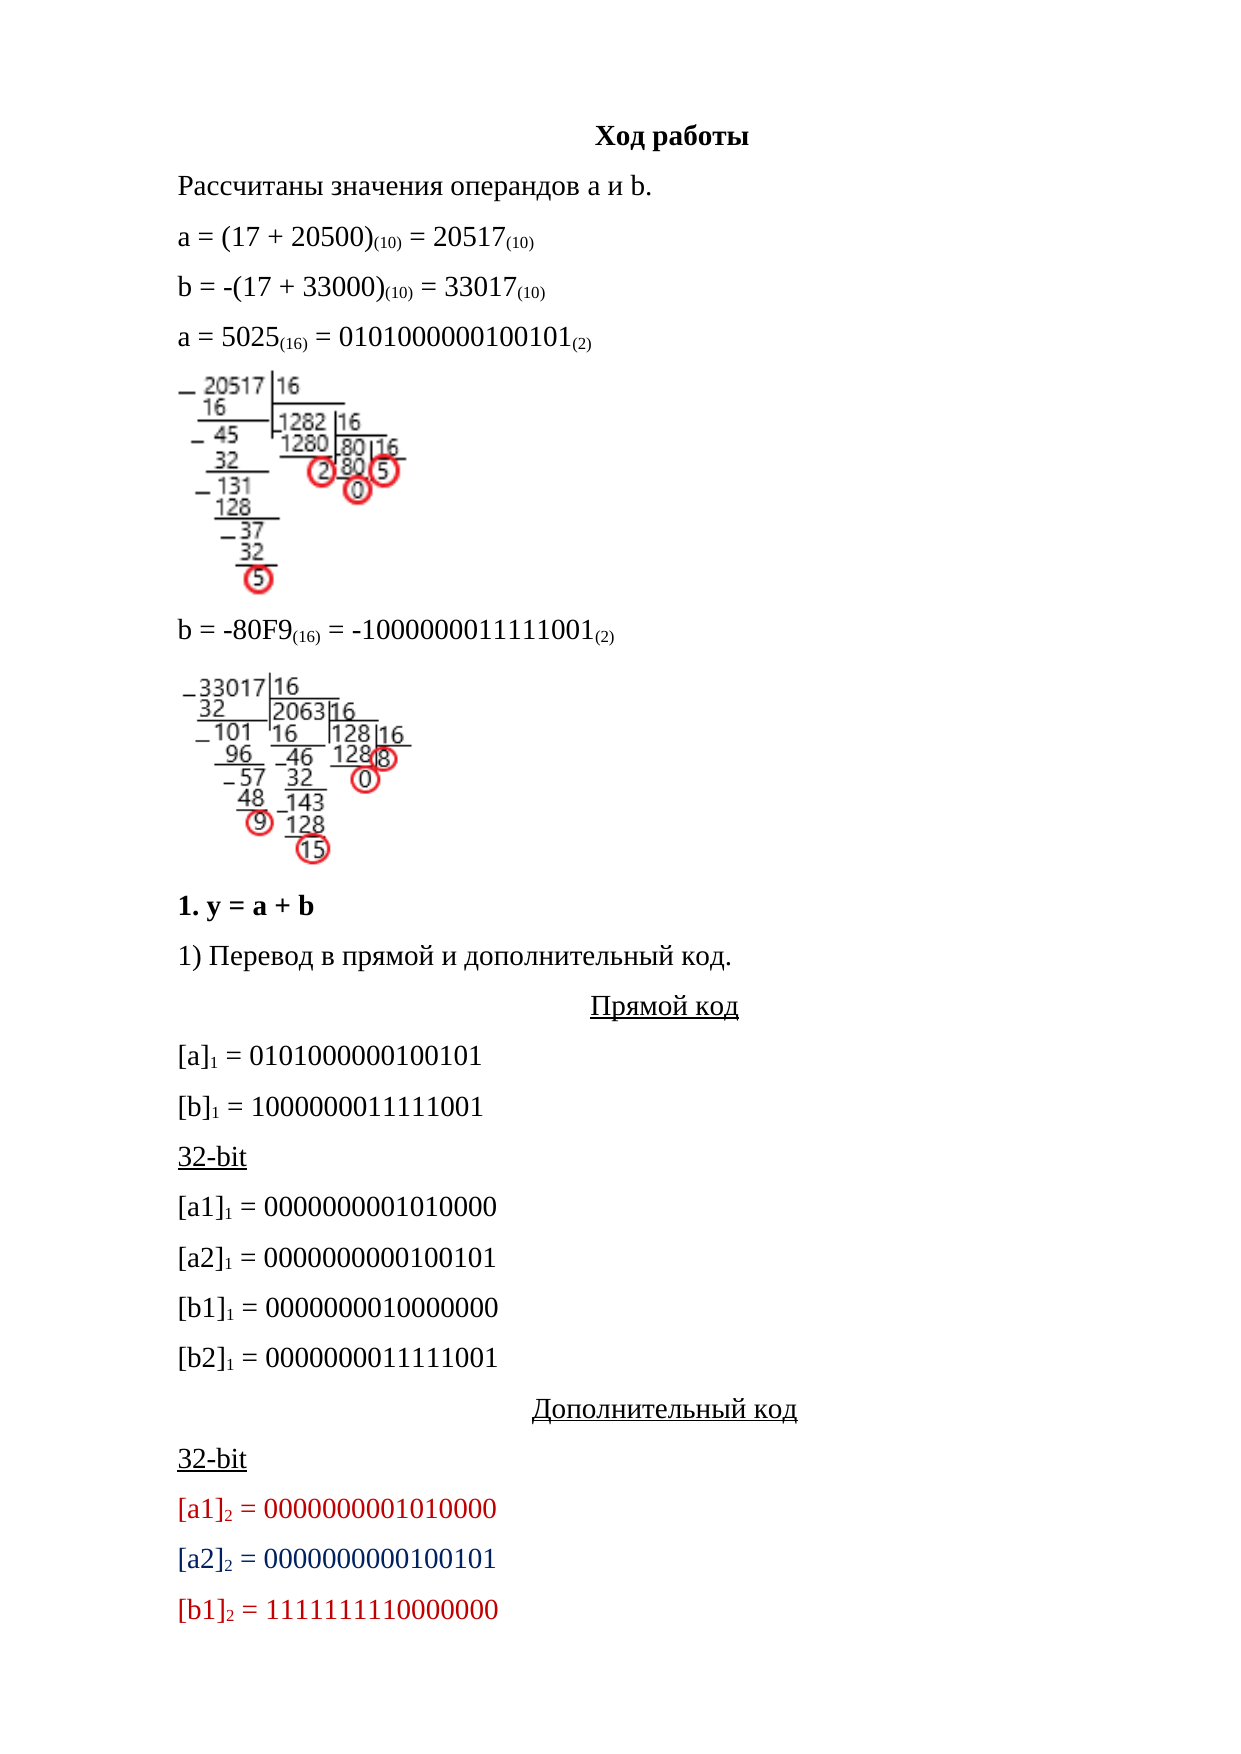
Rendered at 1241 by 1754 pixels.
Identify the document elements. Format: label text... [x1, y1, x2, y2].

text [b]1 = 1000000011111001 [118, 1089, 1152, 1122]
text [a2]1 = 0000000000100101 [118, 1240, 1152, 1273]
picture [177, 369, 413, 599]
text [b2]1 = 0000000011111001 [118, 1340, 1152, 1374]
text 1) Перевод в прямой и дополнительный код. [118, 938, 1152, 971]
text [a1]1 = 0000000001010000 [118, 1189, 1152, 1223]
text Дополнительный код [118, 1391, 1152, 1424]
text 1. y = a + b [118, 888, 1152, 921]
text 32-bit [118, 1441, 1152, 1474]
text a = 5025(16) = 0101000000100101(2) [118, 319, 1152, 353]
text Прямой код [118, 988, 1152, 1022]
text [b1]2 = 1111111110000000 [118, 1592, 1152, 1626]
text [a]1 = 0101000000100101 [118, 1038, 1152, 1072]
text [b1]1 = 0000000010000000 [118, 1290, 1152, 1324]
text b = -80F9(16) = -1000000011111001(2) [118, 612, 1152, 646]
text Рассчитаны значения операндов a и b. [118, 168, 1152, 202]
text Ход работы [118, 118, 1167, 152]
picture [177, 662, 415, 874]
text 32-bit [118, 1139, 1152, 1173]
text b = -(17 + 33000)(10) = 33017(10) [118, 269, 1152, 303]
text [a1]2 = 0000000001010000 [118, 1491, 1152, 1525]
text [a2]2 = 0000000000100101 [118, 1542, 1152, 1575]
text a = (17 + 20500)(10) = 20517(10) [118, 219, 1152, 252]
